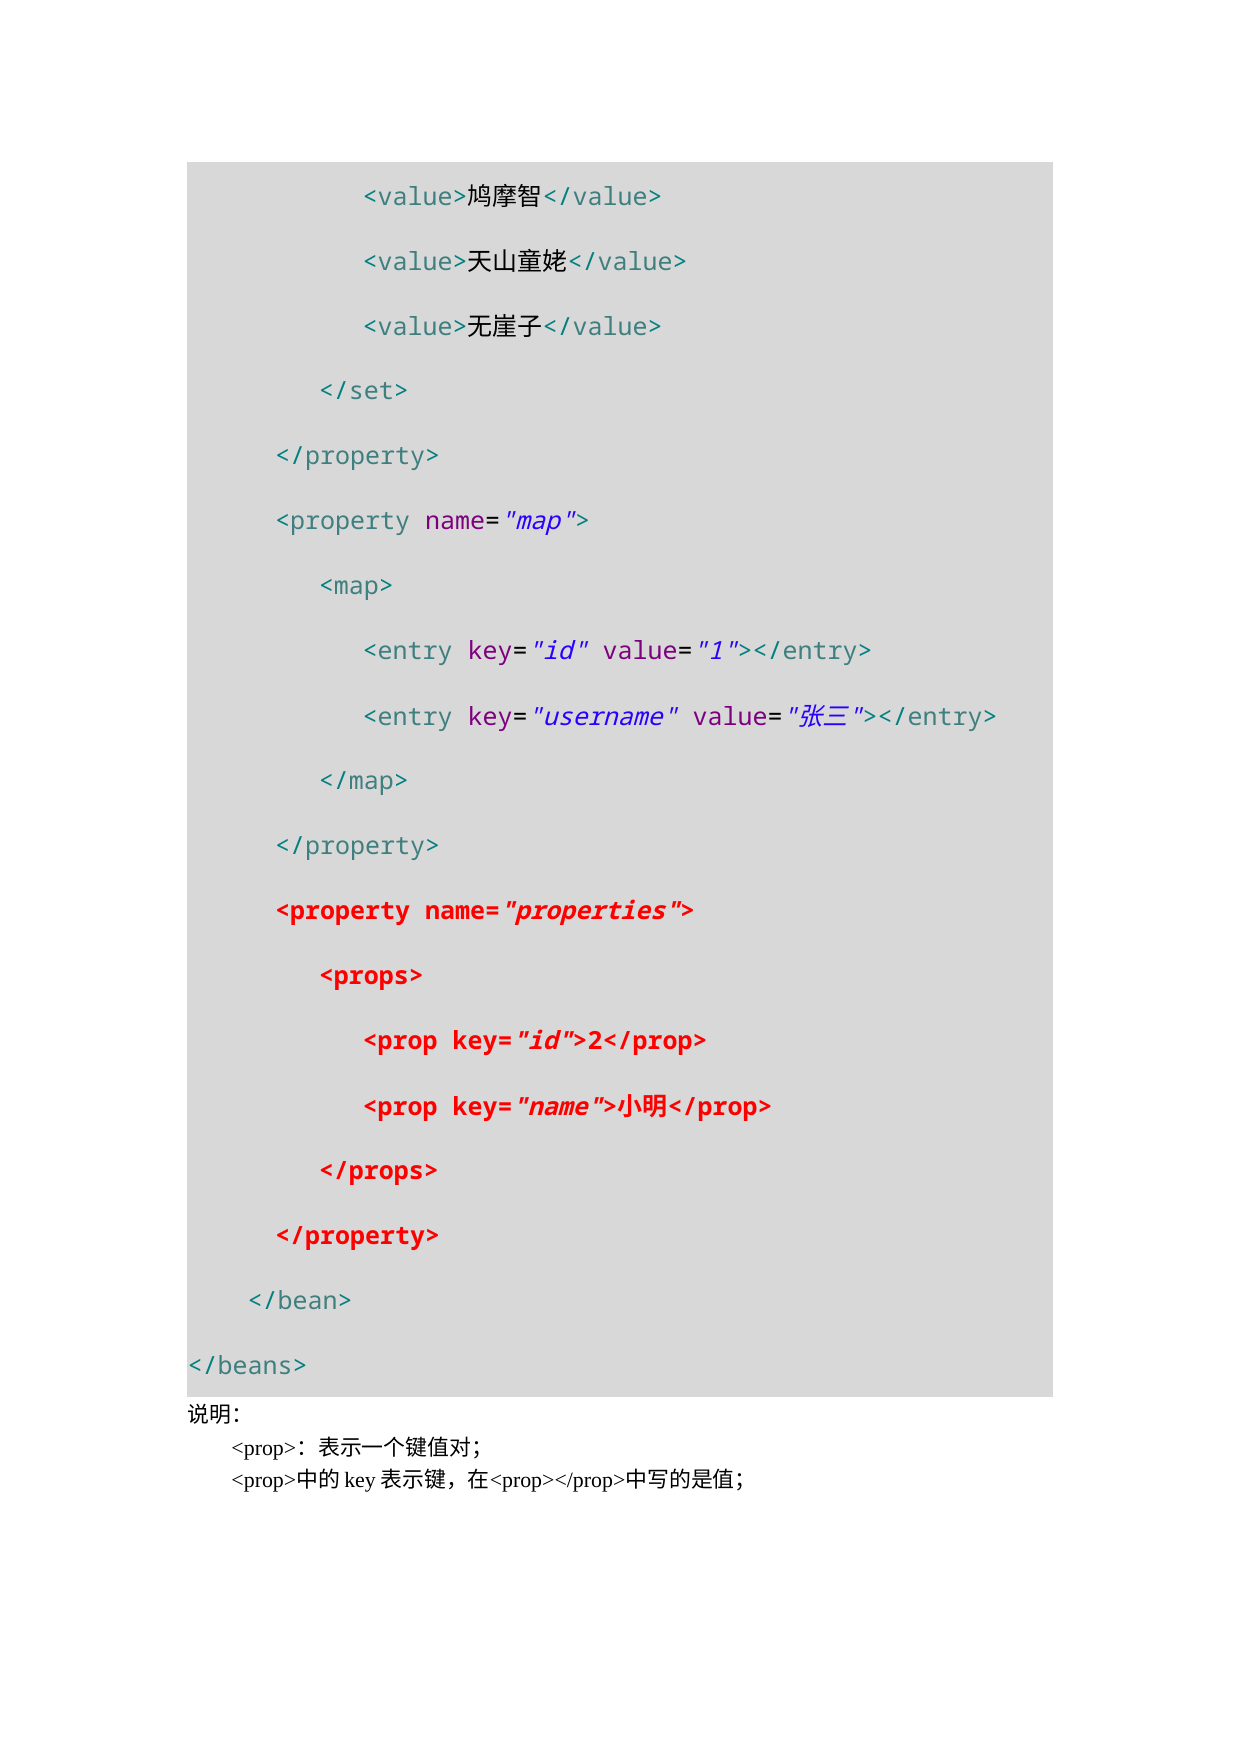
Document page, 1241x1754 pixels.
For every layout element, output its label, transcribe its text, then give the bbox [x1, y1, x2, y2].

text </bean> [187, 1267, 1053, 1332]
text <prop>：表示一个键值对； [187, 1429, 1053, 1462]
text <props> [187, 942, 1053, 1007]
text </property> [187, 1202, 1053, 1267]
text <value>鸠摩智</value> [187, 162, 1053, 227]
text <entry key="id" value="1"></entry> [187, 617, 1053, 682]
text </property> [187, 812, 1053, 877]
text <prop key="id">2</prop> [187, 1007, 1053, 1072]
text </property> [187, 422, 1053, 487]
text <value>无崖子</value> [187, 292, 1053, 357]
text <value>天山童姥</value> [187, 227, 1053, 292]
text <property name="map"> [187, 487, 1053, 552]
text <prop>中的key表示键，在<prop></prop>中写的是值； [187, 1462, 1053, 1494]
text </map> [187, 747, 1053, 812]
text 说明： [187, 1397, 1053, 1429]
text <property name="properties"> [187, 877, 1053, 942]
text </beans> [187, 1332, 1053, 1397]
text <map> [187, 552, 1053, 617]
text <entry key="username" value="张三"></entry> [187, 682, 1053, 747]
text </set> [187, 357, 1053, 422]
text <prop key="name">小明</prop> [187, 1072, 1053, 1137]
text </props> [187, 1137, 1053, 1202]
